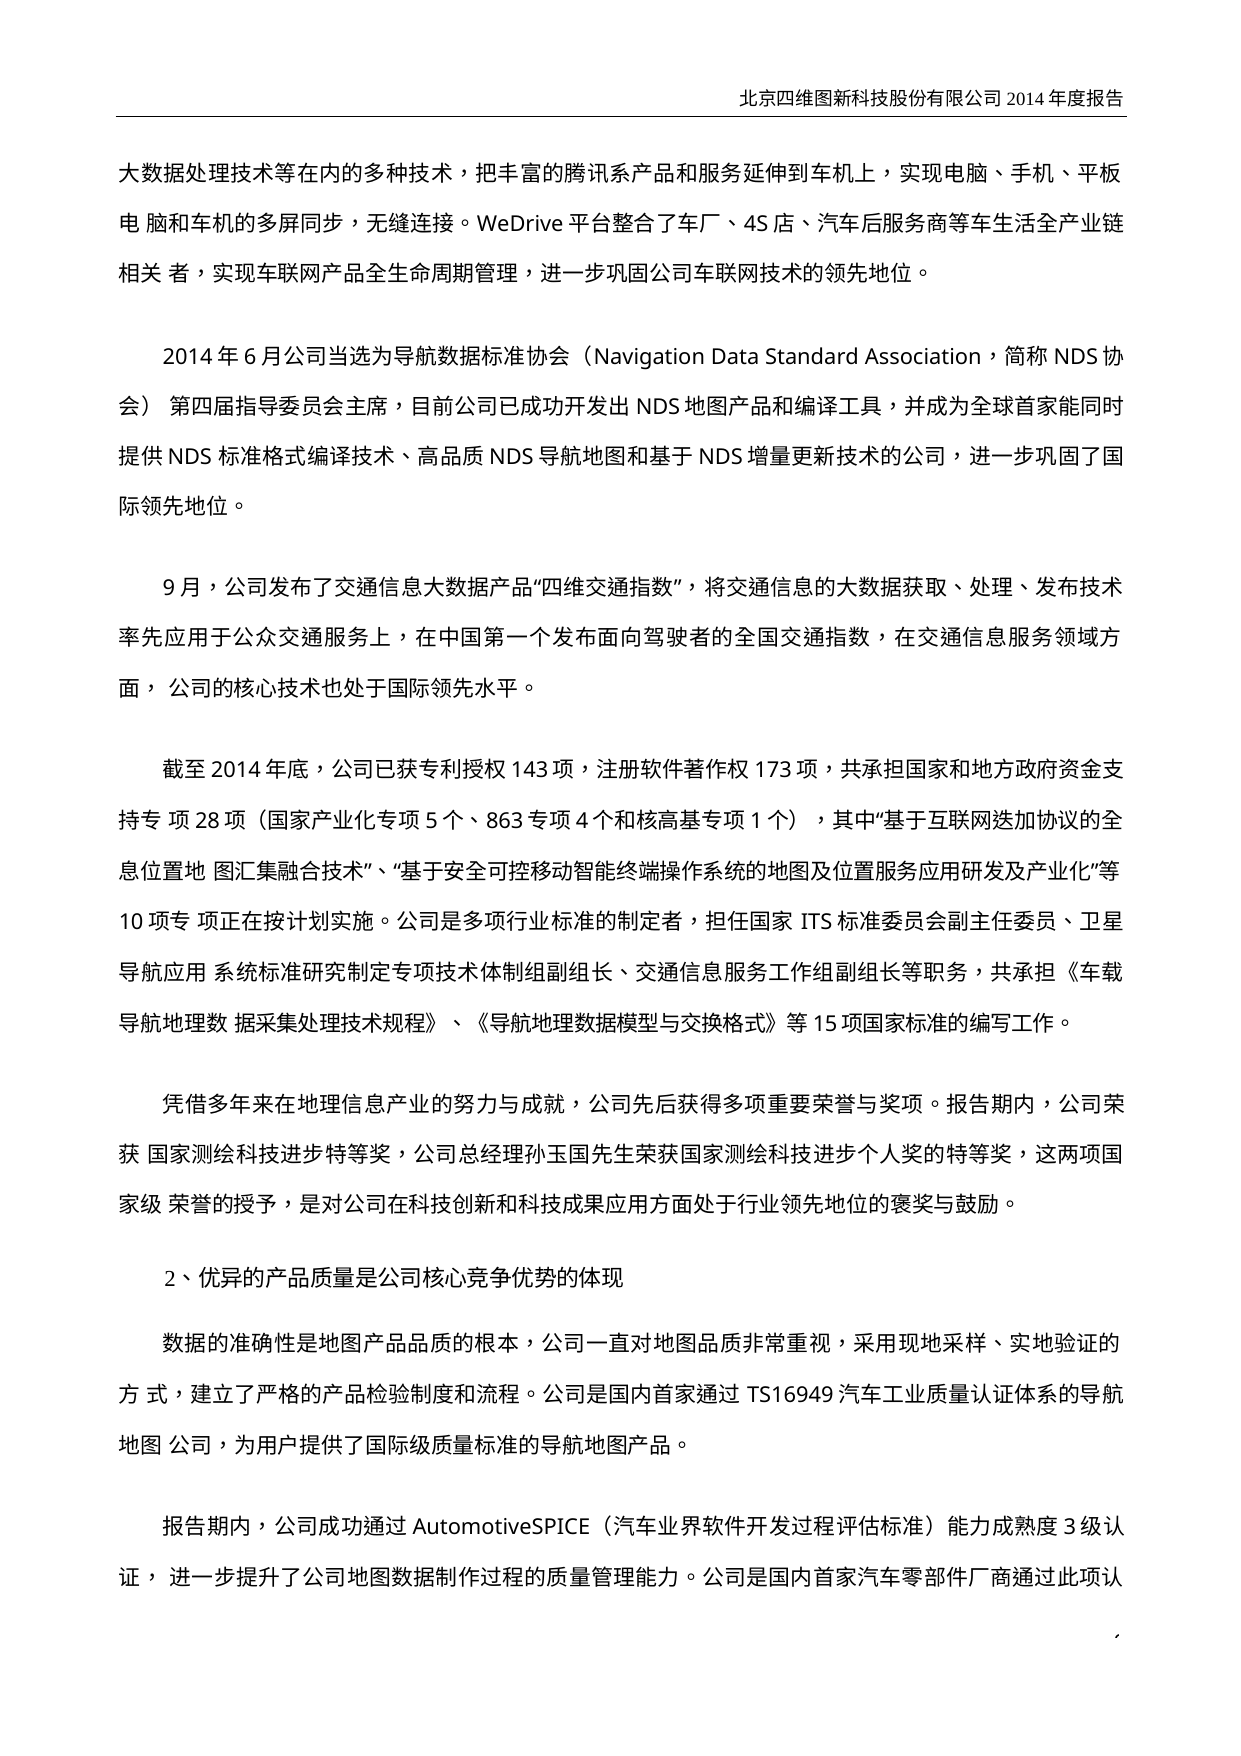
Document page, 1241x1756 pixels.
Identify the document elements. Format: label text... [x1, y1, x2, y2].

text 大数据处理技术等在内的多种技术，把丰富的腾讯系产品和服务延伸到车机上，实现电脑、手机、平板电 脑和车机的多屏同步，无缝连接。WeDrive平台整合了车厂、4S店、汽车后服务商等车生活全产业链相关 者，实现车联网产品全生命周期管理，进一步巩固公司车联网技术的领先地位。 [119, 158, 1125, 288]
text 9月，公司发布了交通信息大数据产品“四维交通指数”，将交通信息的大数据获取、处理、发布技术 率先应用于公众交通服务上，在中国第一个发布面向驾驶者的全国交通指数，在交通信息服务领域方面， 公司的核心技术也处于国际领先水平。 [119, 571, 1125, 703]
text 凭借多年来在地理信息产业的努力与成就，公司先后获得多项重要荣誉与奖项。报告期内，公司荣获 国家测绘科技进步特等奖，公司总经理孙玉国先生荣获国家测绘科技进步个人奖的特等奖，这两项国家级 荣誉的授予，是对公司在科技创新和科技成果应用方面处于行业领先地位的褒奖与鼓励。 [119, 1089, 1125, 1219]
text 2、优异的产品质量是公司核心竞争优势的体现 [164, 1262, 1138, 1293]
text 截至2014年底，公司已获专利授权143项，注册软件著作权173项，共承担国家和地方政府资金支持专 项28项（国家产业化专项5个、863专项4个和核高基专项1个），其中“基于互联网迭加协议的全息位置地 图汇集融合技术”、“基于安全可控移动智能终端操作系统的地图及位置服务应用研发及产业化”等10项专 项正在按计划实施。公司是多项行业标准的制定者，担任国家ITS标准委员会副主任委员、卫星导航应用 系统标准研究制定专项技术体制组副组长、交通信息服务工作组副组长等职务，共承担《车载导航地理数 据采集处理技术规程》、《导航地理数据模型与交换格式》等15项国家标准的编写工作。 [119, 754, 1125, 1037]
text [119, 1511, 1125, 1592]
text 数据的准确性是地图产品品质的根本，公司一直对地图品质非常重视，采用现地采样、实地验证的方 式，建立了严格的产品检验制度和流程。公司是国内首家通过TS16949汽车工业质量认证体系的导航地图 公司，为用户提供了国际级质量标准的导航地图产品。 [119, 1328, 1125, 1460]
text 2014年6月公司当选为导航数据标准协会（Navigation Data Standard Association，简称NDS协会） 第四届指导委员会主席，目前公司已成功开发出NDS地图产品和编译工具，并成为全球首家能同时提供NDS 标准格式编译技术、高品质NDS导航地图和基于NDS增量更新技术的公司，进一步巩固了国际领先地位。 [119, 341, 1125, 520]
